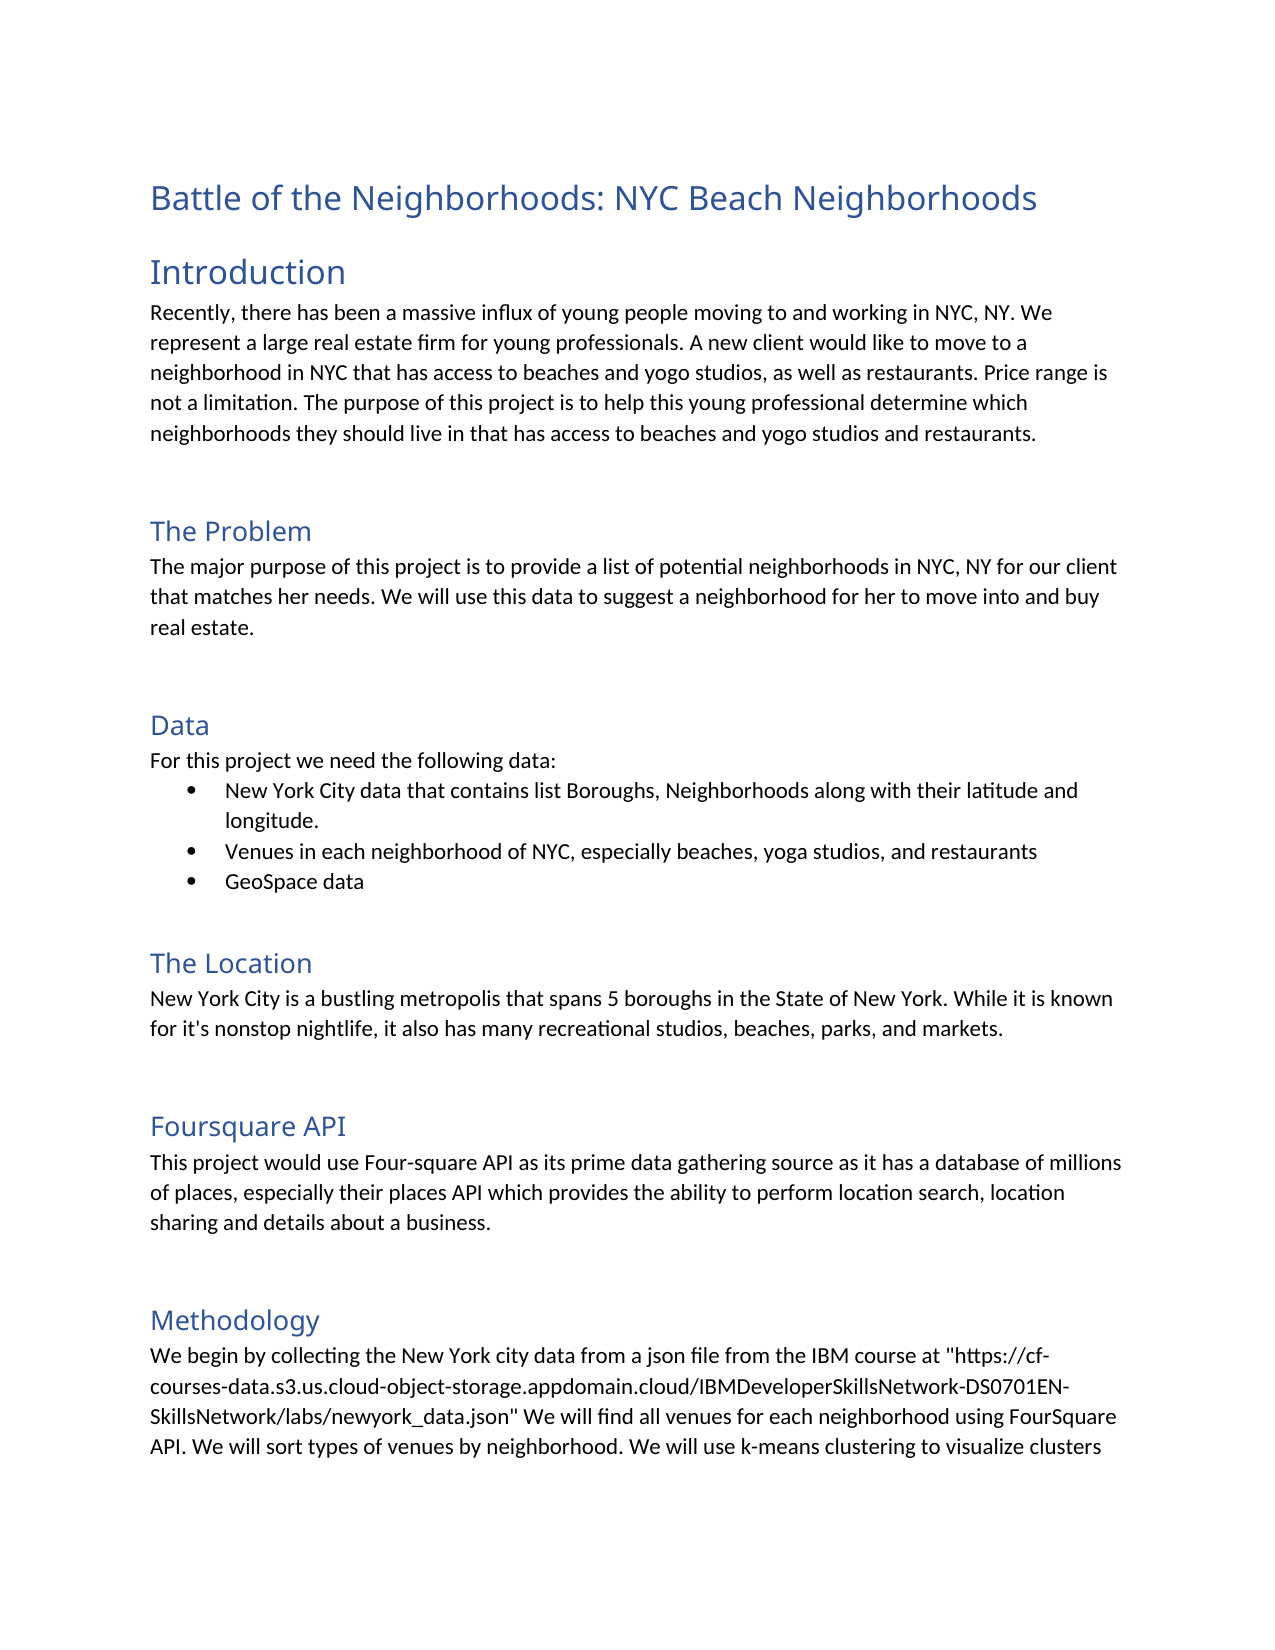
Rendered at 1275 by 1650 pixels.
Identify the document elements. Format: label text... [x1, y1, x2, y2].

text For this project we need the following data: [150, 746, 1125, 774]
subtitle Methodology [150, 1302, 1125, 1339]
subtitle Introduction [150, 249, 1125, 294]
list New York City data that contains list Boroughs, Neighborhoods along with their latitude and longitude. [187, 776, 1125, 835]
subtitle Foursquare API [150, 1108, 1125, 1145]
text New York City is a bustling metropolis that spans 5 boroughs in the State of New York. While it is known for it's nonstop nightlife, it also has many recreational studios, beaches, parks, and markets. [150, 984, 1125, 1042]
subtitle The Location [150, 944, 1125, 981]
subtitle Data [150, 706, 1125, 743]
text This project would use Four-square API as its prime data gathering source as it has a database of millions of places, especially their places API which provides the ability to perform location search, location sharing and details about a business. [150, 1148, 1125, 1236]
text The major purpose of this project is to provide a list of potential neighborhoods in NYC, NY for our client that matches her needs. We will use this data to suggest a neighborhood for her to move into and buy real estate. [150, 552, 1125, 641]
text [150, 1342, 1125, 1460]
subtitle Battle of the Neighborhoods: NYC Beach Neighborhoods [150, 175, 1125, 220]
text Recently, there has been a massive influx of young people moving to and working in NYC, NY. We represent a large real estate firm for young professionals. A new client would like to move to a neighborhood in NYC that has access to beaches and yogo studios, as well as restaurants. Price range is not a limitation. The purpose of this project is to help this young professional determine which neighborhoods they should live in that has access to beaches and yogo studios and restaurants. [150, 298, 1125, 447]
list Venues in each neighborhood of NYC, especially beaches, yoga studios, and restaurants [187, 837, 1125, 865]
list GeoSpace data [187, 867, 1125, 895]
subtitle The Problem [150, 512, 1125, 549]
